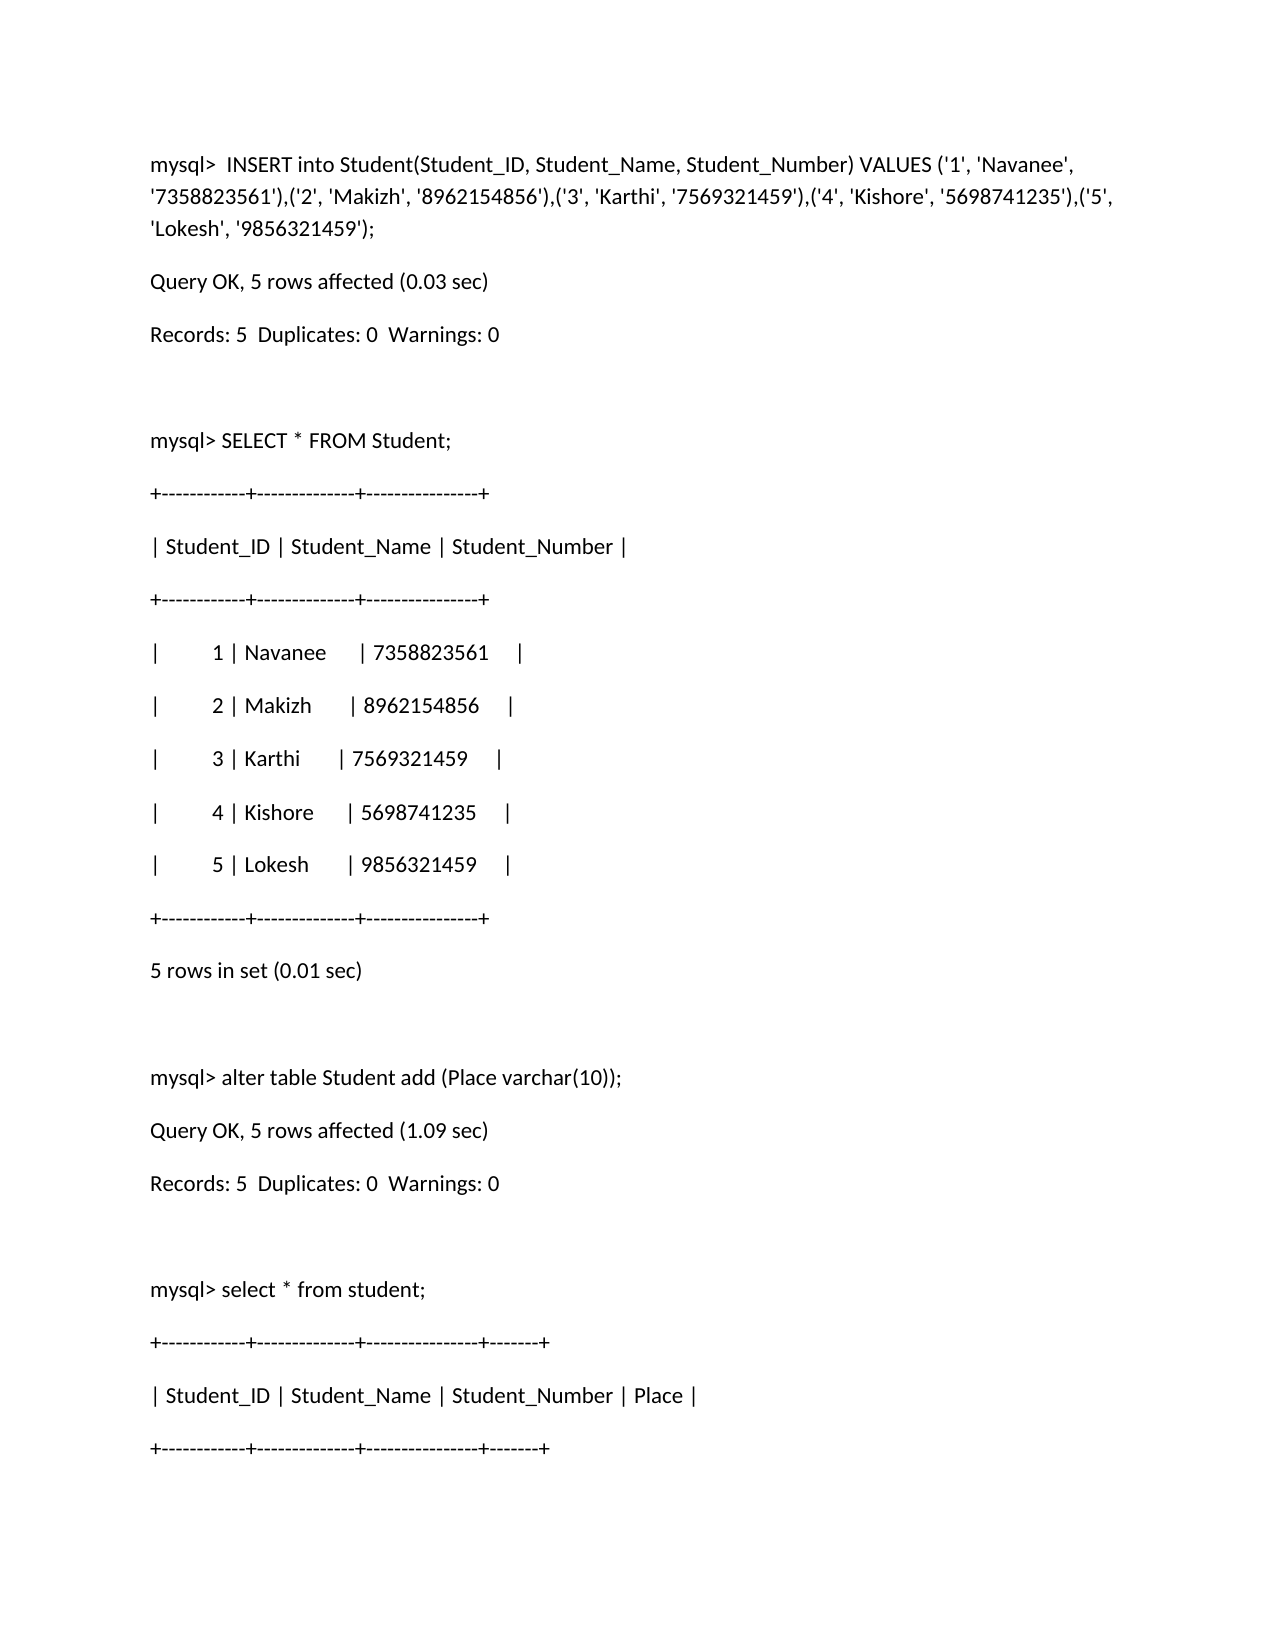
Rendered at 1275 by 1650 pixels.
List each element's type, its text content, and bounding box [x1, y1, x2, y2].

text | 3 | Karthi | 7569321459 | [150, 744, 1125, 773]
text 5 rows in set (0.01 sec) [150, 957, 1125, 985]
text mysql> INSERT into Student(Student_ID, Student_Name, Student_Number) VALUES ('1', 'Navanee', '7358823561'),('2', 'Makizh', '8962154856'),('3', 'Karthi', '7569321459'),('4', 'Kishore', '5698741235'),('5', 'Lokesh', '9856321459'); [150, 150, 1125, 242]
text | 4 | Kishore | 5698741235 | [150, 798, 1125, 826]
text Records: 5 Duplicates: 0 Warnings: 0 [150, 1169, 1125, 1197]
text +------------+--------------+----------------+-------+ [150, 1328, 1125, 1356]
text | 2 | Makizh | 8962154856 | [150, 692, 1125, 719]
text +------------+--------------+----------------+ [150, 479, 1125, 507]
text | Student_ID | Student_Name | Student_Number | [150, 532, 1125, 561]
text +------------+--------------+----------------+ [150, 586, 1125, 613]
text | 5 | Lokesh | 9856321459 | [150, 851, 1125, 879]
text | 1 | Navanee | 7358823561 | [150, 638, 1125, 667]
text mysql> alter table Student add (Place varchar(10)); [150, 1063, 1125, 1091]
text mysql> select * from student; [150, 1275, 1125, 1303]
text Query OK, 5 rows affected (0.03 sec) [150, 267, 1125, 295]
text +------------+--------------+----------------+-------+ [150, 1434, 1125, 1462]
text mysql> SELECT * FROM Student; [150, 426, 1125, 454]
text | Student_ID | Student_Name | Student_Number | Place | [150, 1381, 1125, 1409]
text Records: 5 Duplicates: 0 Warnings: 0 [150, 320, 1125, 348]
text Query OK, 5 rows affected (1.09 sec) [150, 1116, 1125, 1144]
text +------------+--------------+----------------+ [150, 904, 1125, 932]
